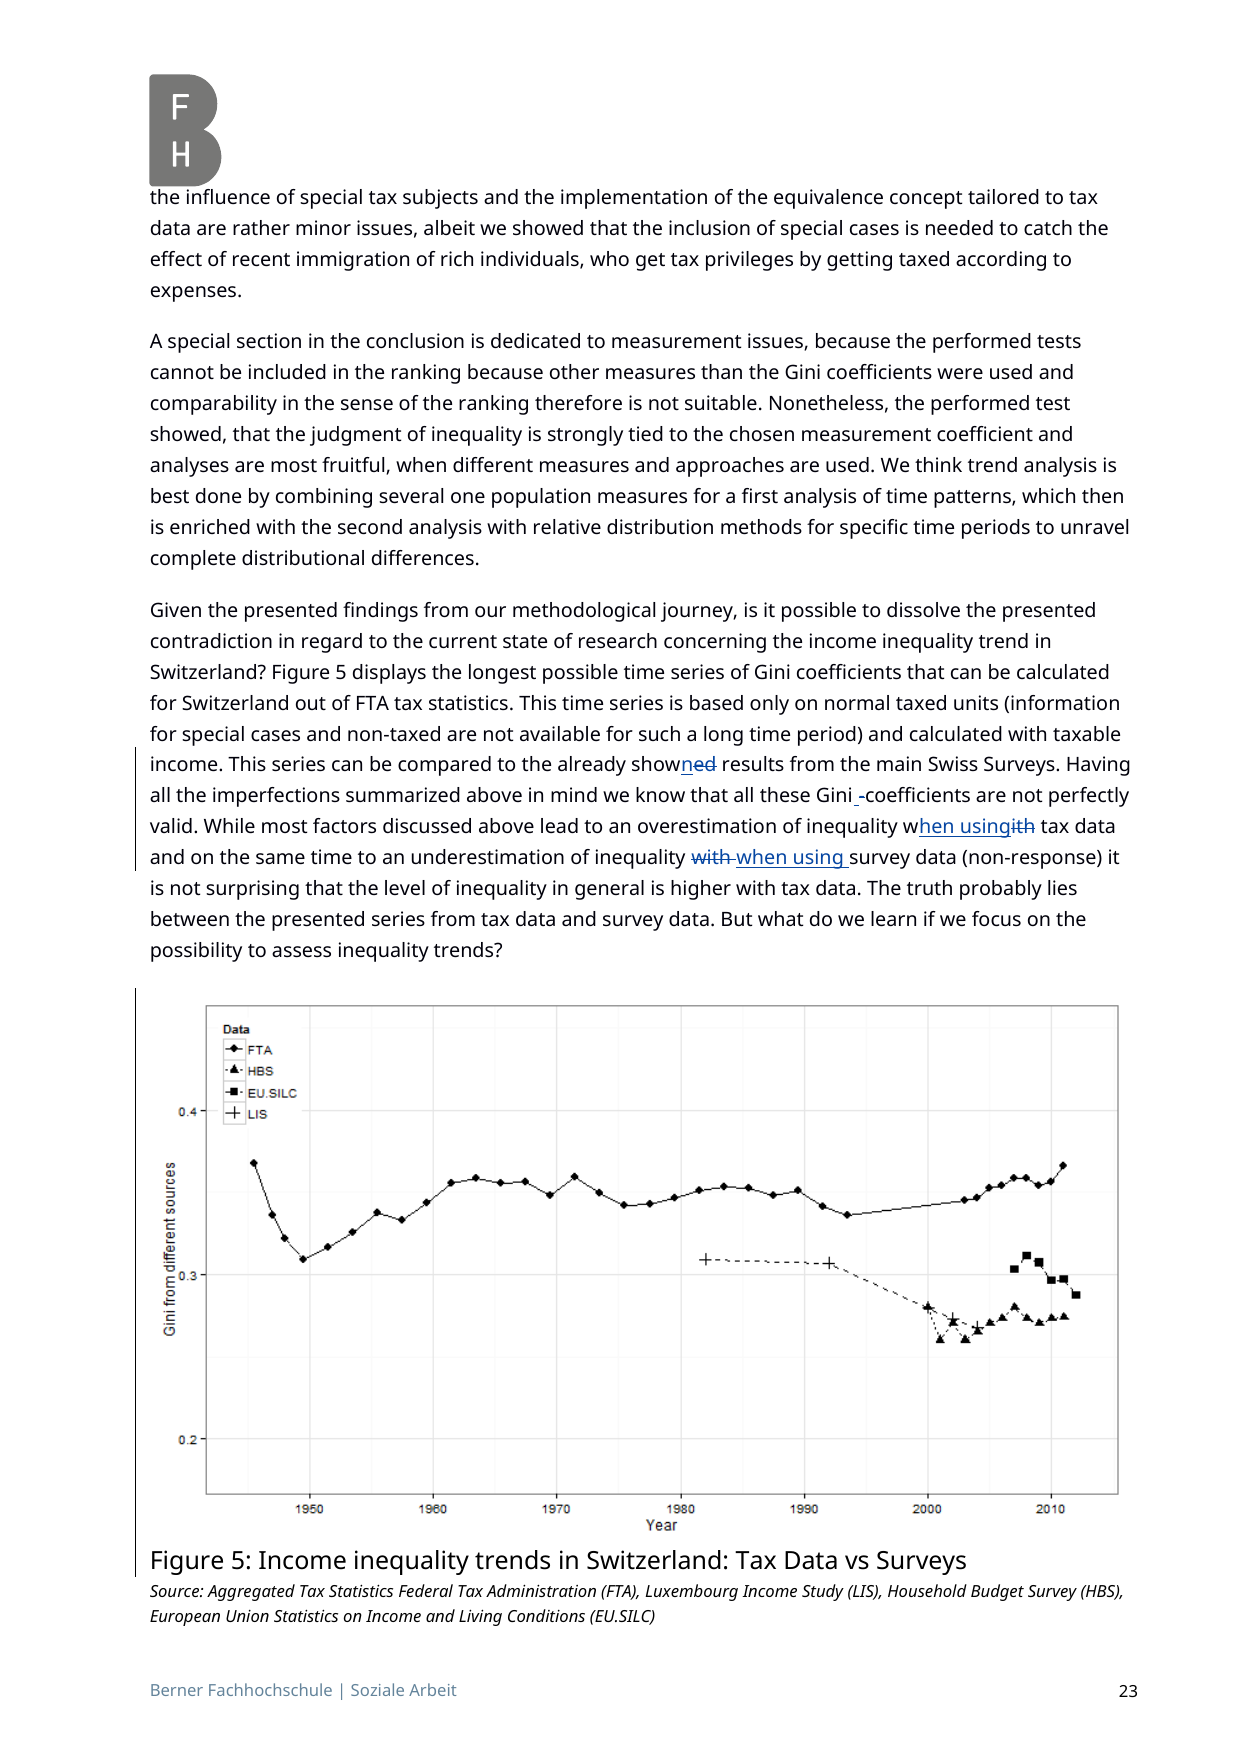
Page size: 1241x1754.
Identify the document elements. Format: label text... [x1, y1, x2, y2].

text A special section in the conclusion is dedicated to measurement issues, because the performed tests cannot be included in the ranking because other measures than the Gini coefficients were used and comparability in the sense of the ranking therefore is not suitable. Nonetheless, the performed test showed, that the judgment of inequality is strongly tied to the chosen measurement coefficient and analyses are most fruitful, when different measures and approaches are used. We think trend analysis is best done by combining several one population measures for a first analysis of time patterns, which then is enriched with the second analysis with relative distribution methods for specific time periods to unravel complete distributional differences. [149, 328, 1136, 571]
picture [149, 988, 1136, 1543]
text Given the presented findings from our methodological journey, is it possible to dissolve the presented contradiction in regard to the current state of research concerning the income inequality trend in Switzerland? Figure 5 displays the longest possible time series of Gini coefficients that can be calculated for Switzerland out of FTA tax statistics. This time series is based only on normal taxed units (information for special cases and non-taxed are not available for such a long time period) and calculated with taxable income. This series can be compared to the already show results from the main Swiss Surveys. Having all the imperfections summarized above in mind we know that all these Ginicoefficients are not perfectly valid. While most factors discussed above lead to an overestimation of inequality w tax data and on the same time to an underestimation of inequality survey data (non-response) it is not surprising that the level of inequality in general is higher with tax data. The truth probably lies between the presented series from tax data and survey data. But what do we learn if we focus on the possibility to assess inequality trends? [149, 596, 1136, 963]
